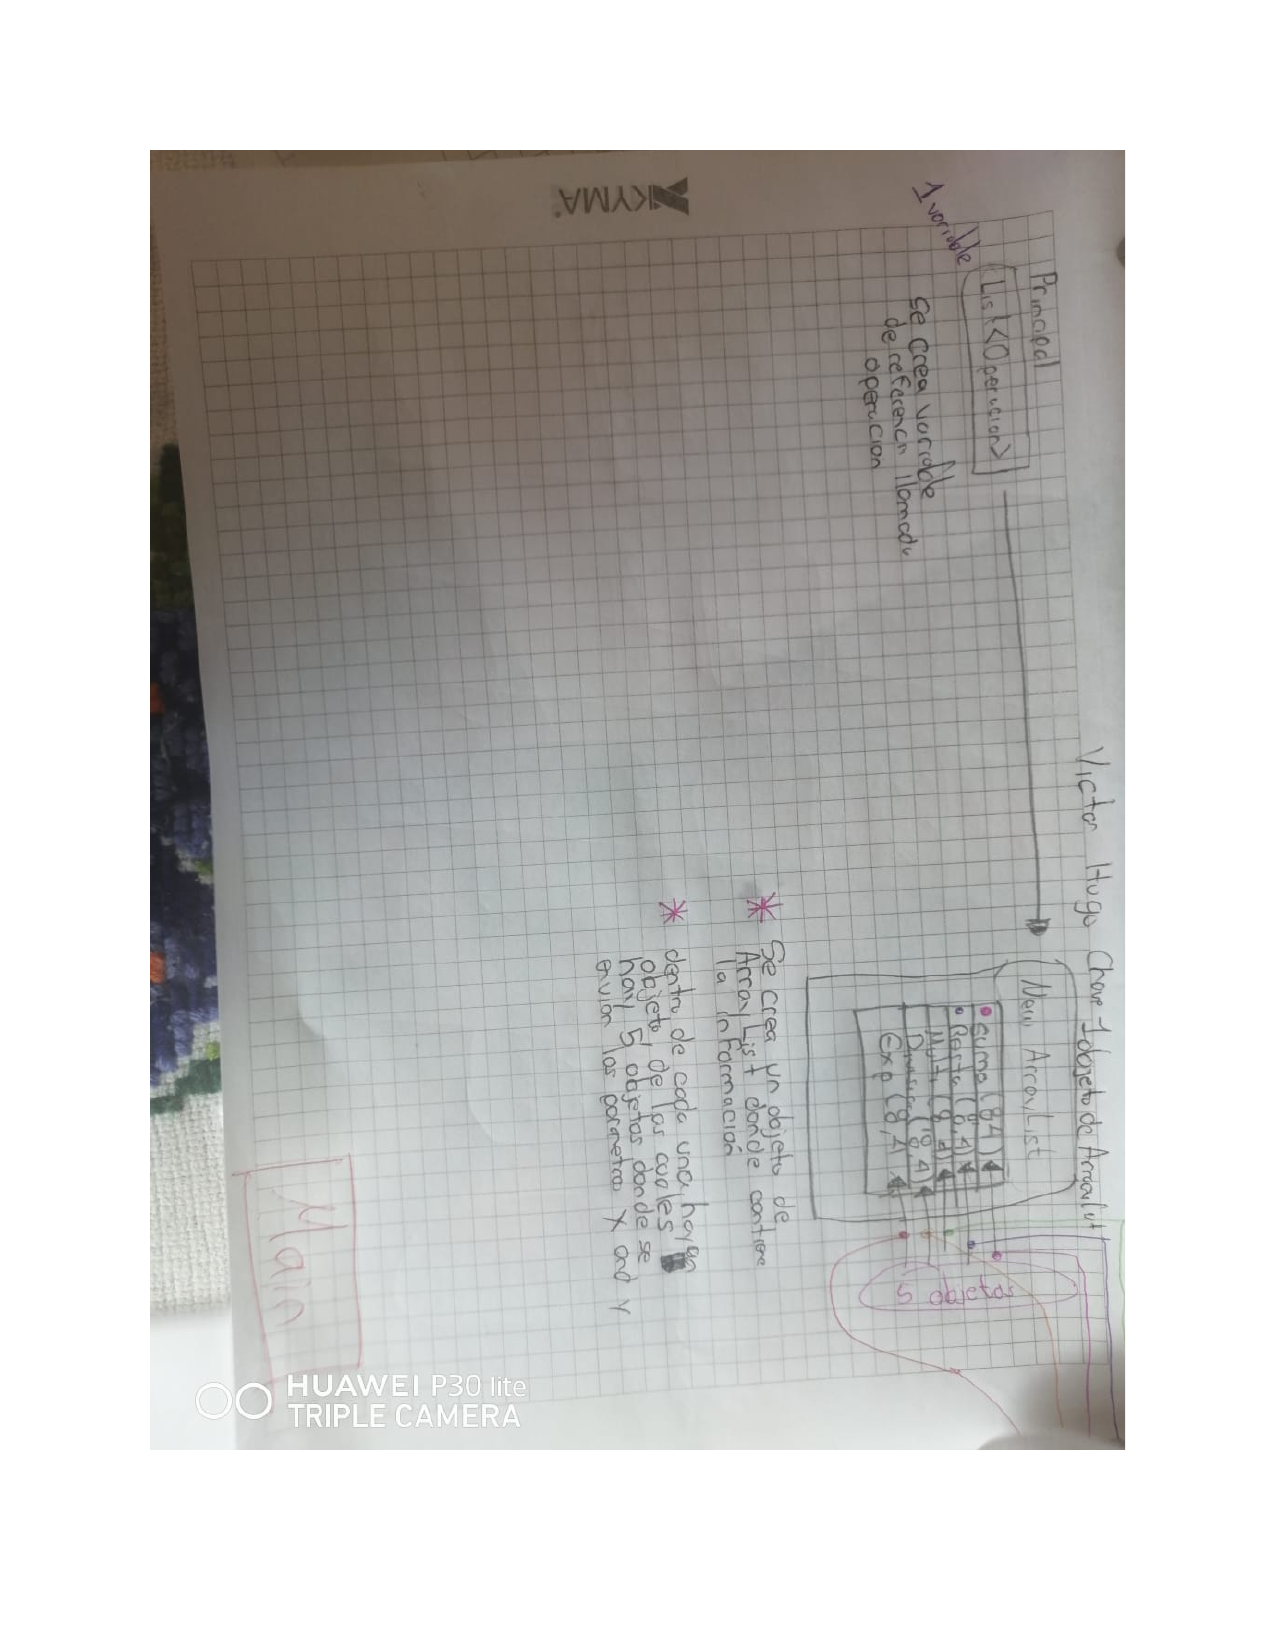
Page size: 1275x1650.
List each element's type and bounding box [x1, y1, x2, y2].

picture [150, 150, 1125, 1450]
